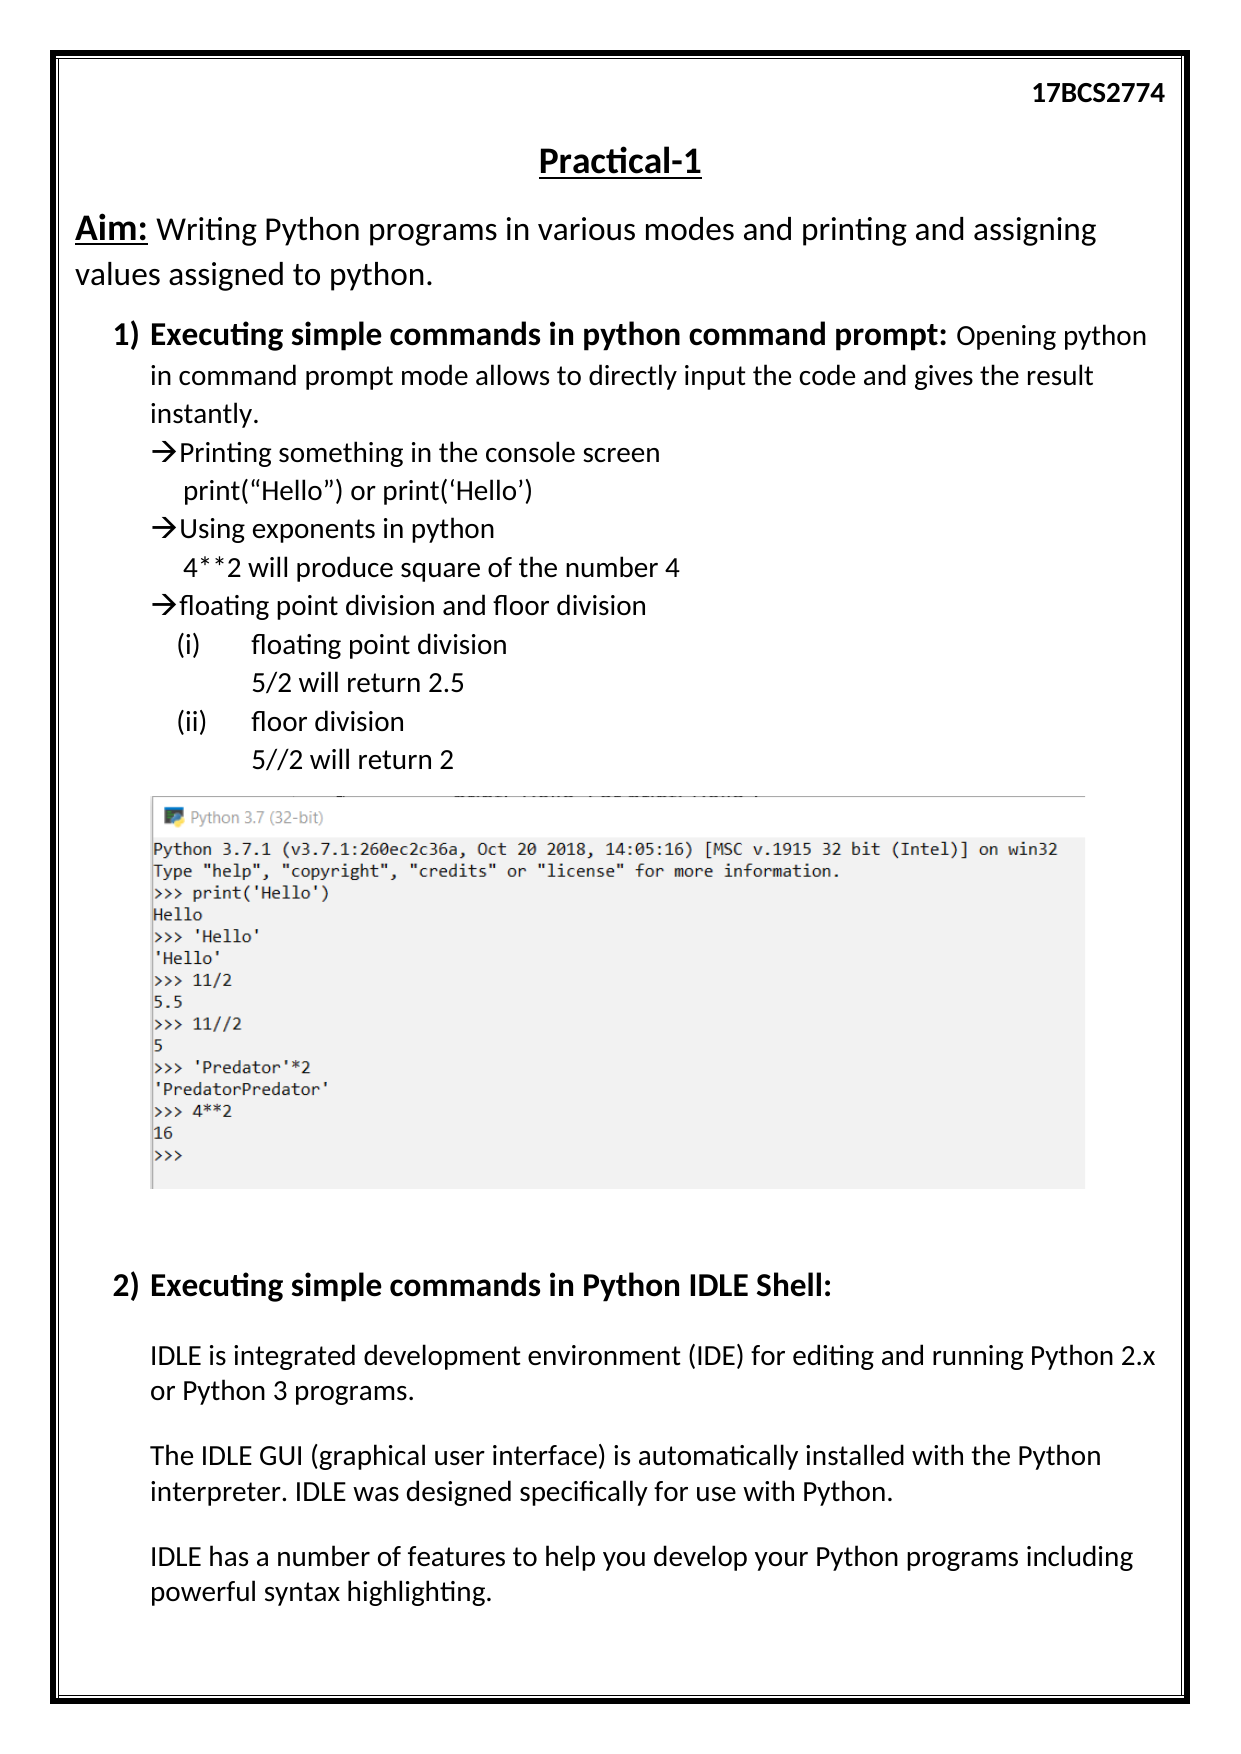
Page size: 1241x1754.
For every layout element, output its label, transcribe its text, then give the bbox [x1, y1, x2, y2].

list 5//2 will return 2 [251, 741, 1165, 777]
list floating point division [176, 626, 1165, 661]
list Executing simple commands in Python IDLE Shell: [112, 1264, 1165, 1304]
list 5/2 will return 2.5 [251, 664, 1165, 700]
list floor division [176, 703, 1165, 738]
list Executing simple commands in python command prompt: Opening python in command prompt mode allows to directly input the code and gives the result instantly. [112, 313, 1165, 431]
list 4**2 will produce square of the number 4 [150, 549, 1165, 584]
list Using exponents in python [150, 511, 1165, 546]
text Aim: Writing Python programs in various modes and printing and assigning values assigned to python. [75, 203, 1165, 293]
text IDLE has a number of features to help you develop your Python programs including powerful syntax highlighting. [150, 1538, 1165, 1609]
list floating point division and floor division [150, 587, 1165, 623]
list print(“Hello”) or print(‘Hello’) [150, 472, 1165, 508]
picture [150, 796, 1086, 1189]
text Practical-1 [75, 137, 1165, 183]
list Printing something in the console screen [150, 434, 1165, 469]
text The IDLE GUI (graphical user interface) is automatically installed with the Python interpreter. IDLE was designed specifically for use with Python. [150, 1437, 1165, 1508]
text IDLE is integrated development environment (IDE) for editing and running Python 2.x or Python 3 programs. [150, 1337, 1165, 1408]
